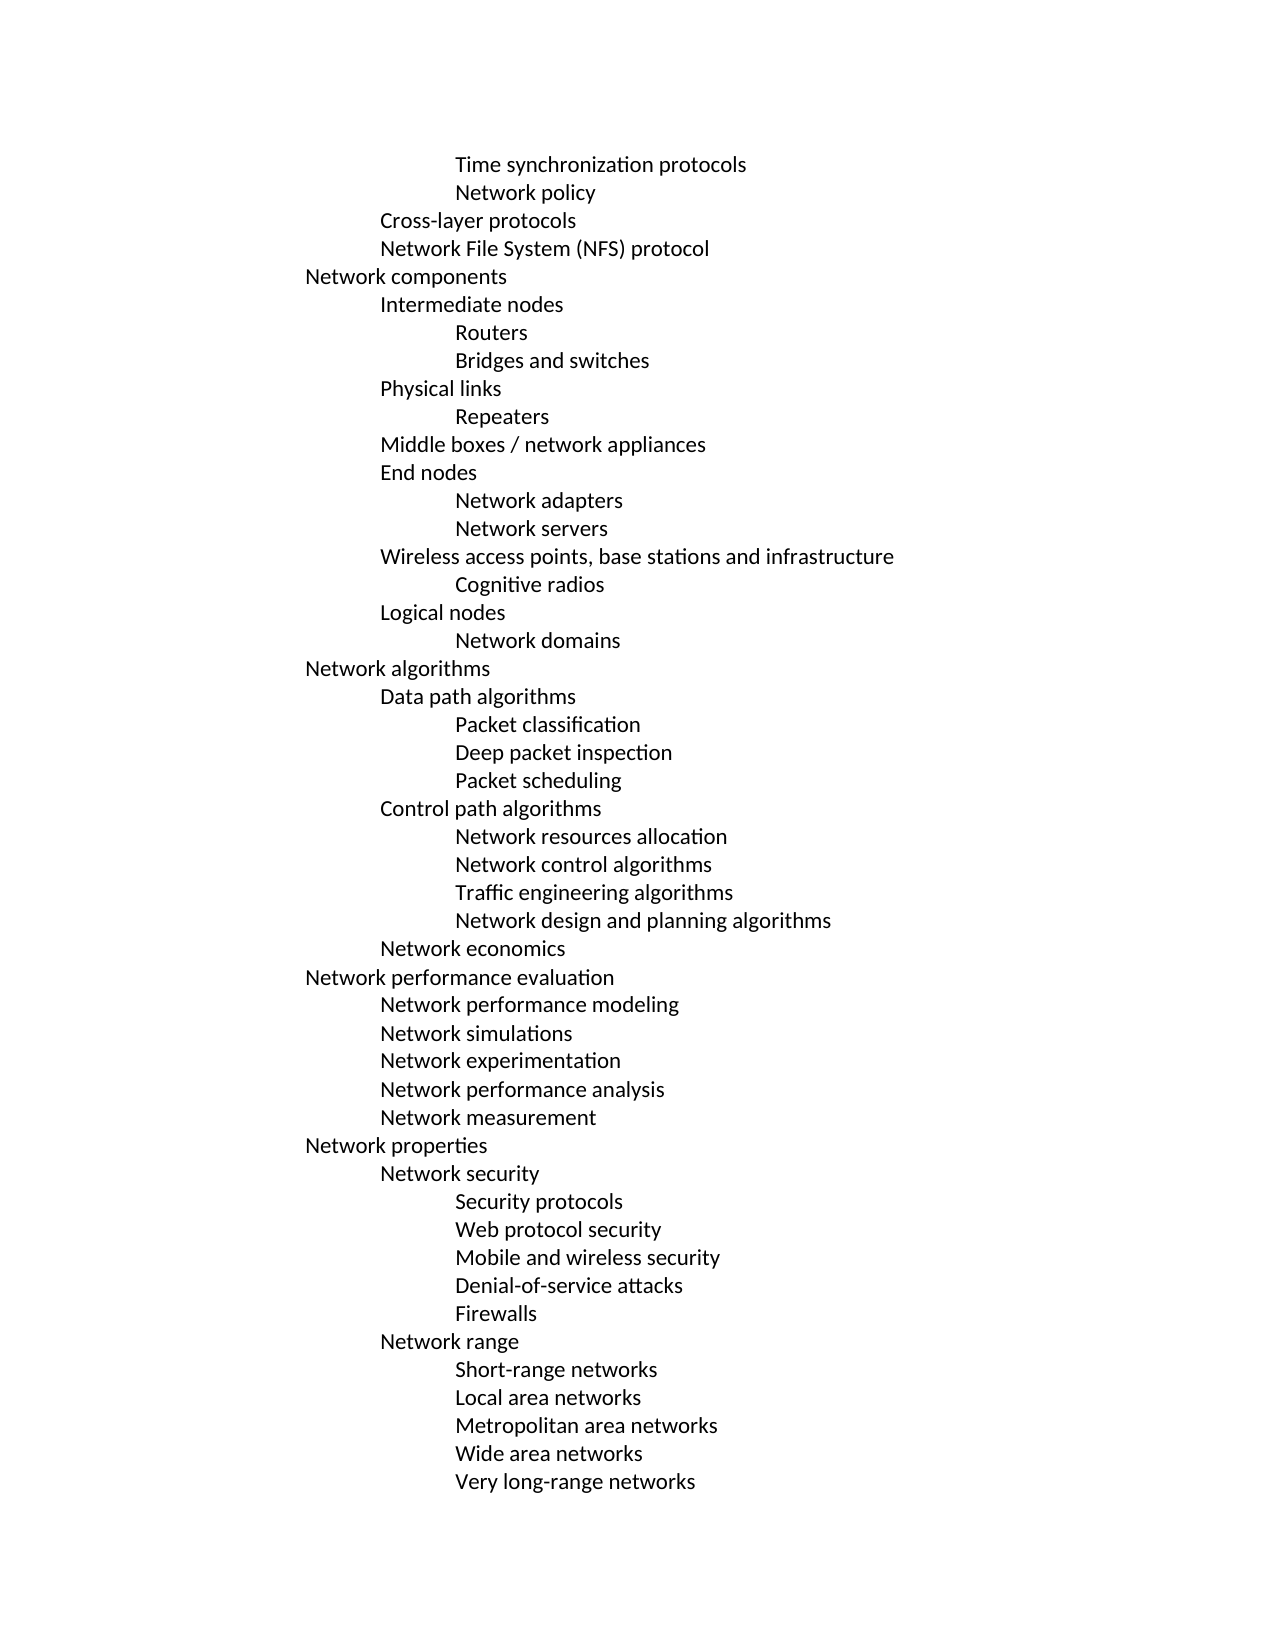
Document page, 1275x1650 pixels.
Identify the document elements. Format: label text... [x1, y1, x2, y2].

text Network policy [150, 178, 1125, 206]
text Firewalls [150, 1299, 1125, 1327]
text Control path algorithms [150, 794, 1125, 822]
text Routers [150, 318, 1125, 346]
text Short-range networks [150, 1355, 1125, 1383]
text Repeaters [150, 402, 1125, 430]
text Cross-layer protocols [150, 206, 1125, 234]
text Physical links [150, 374, 1125, 402]
text Network security [150, 1159, 1125, 1187]
text Network control algorithms [150, 851, 1125, 878]
text Packet scheduling [150, 766, 1125, 794]
text Network performance analysis [150, 1075, 1125, 1103]
text Network adapters [150, 486, 1125, 514]
text Logical nodes [150, 598, 1125, 626]
text Network properties [150, 1131, 1125, 1159]
text Deep packet inspection [150, 738, 1125, 766]
text Data path algorithms [150, 682, 1125, 710]
text Network domains [150, 626, 1125, 654]
text Network range [150, 1327, 1125, 1355]
text Network experimentation [150, 1047, 1125, 1075]
text Time synchronization protocols [150, 150, 1125, 178]
text Network design and planning algorithms [150, 907, 1125, 934]
text Network performance modeling [150, 991, 1125, 1019]
text Cognitive radios [150, 570, 1125, 598]
text Network File System (NFS) protocol [150, 234, 1125, 262]
text Intermediate nodes [150, 290, 1125, 318]
text Network economics [150, 934, 1125, 963]
text Network servers [150, 514, 1125, 542]
text Network simulations [150, 1019, 1125, 1047]
text Middle boxes / network appliances [150, 430, 1125, 458]
text Packet classification [150, 710, 1125, 738]
text Denial-of-service attacks [150, 1271, 1125, 1299]
text Mobile and wireless security [150, 1243, 1125, 1271]
text Traffic engineering algorithms [150, 878, 1125, 907]
text Very long-range networks [150, 1467, 1125, 1495]
text Wireless access points, base stations and infrastructure [150, 542, 1125, 570]
text Network components [150, 262, 1125, 290]
text End nodes [150, 458, 1125, 486]
text Security protocols [150, 1187, 1125, 1215]
text Local area networks [150, 1383, 1125, 1411]
text Network resources allocation [150, 822, 1125, 851]
text Metropolitan area networks [150, 1411, 1125, 1439]
text Network measurement [150, 1103, 1125, 1131]
text Bridges and switches [150, 346, 1125, 374]
text Network algorithms [150, 654, 1125, 682]
text Network performance evaluation [150, 963, 1125, 991]
text Wide area networks [150, 1439, 1125, 1467]
text Web protocol security [150, 1215, 1125, 1243]
